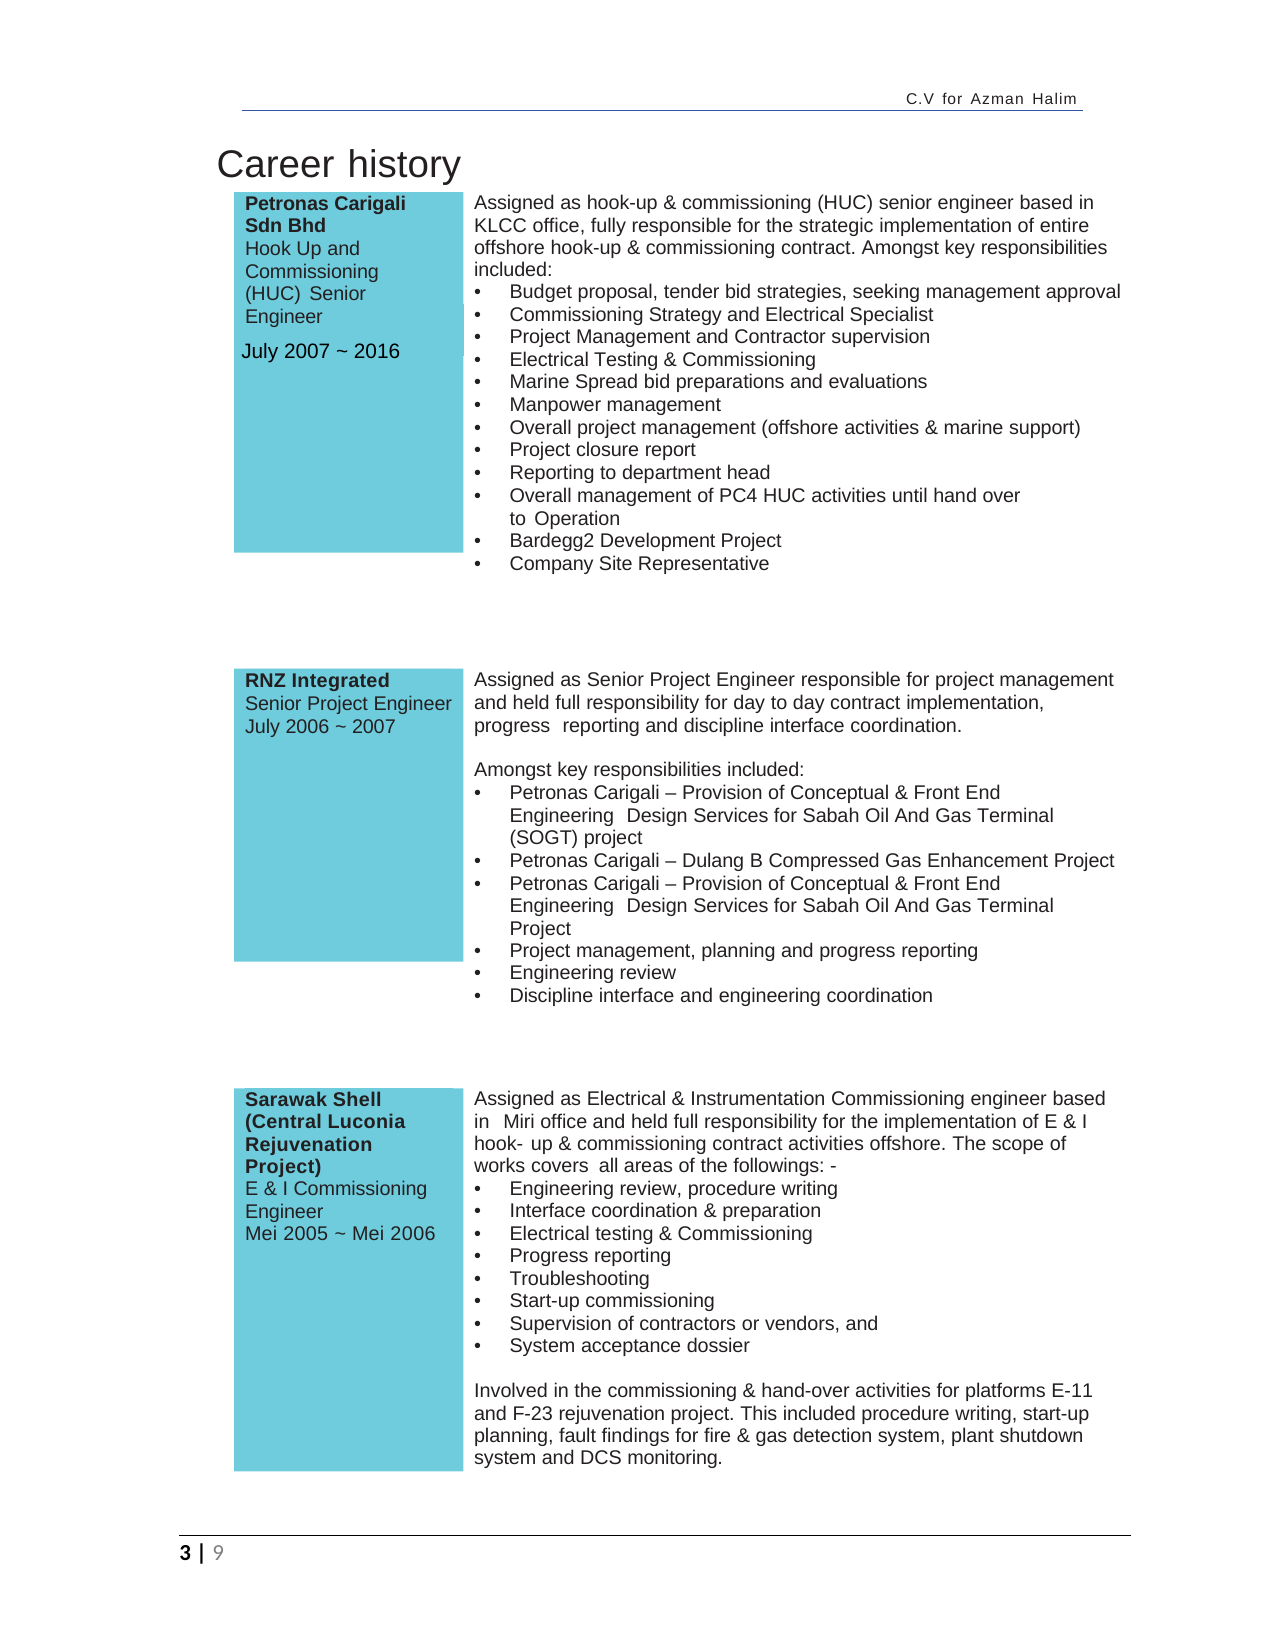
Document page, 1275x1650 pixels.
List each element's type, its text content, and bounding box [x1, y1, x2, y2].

text Assigned as Senior Project Engineer responsible for project management and held full responsibility for day to day contract implementation, progress reporting and discipline interface coordination. [474, 668, 1119, 736]
list Petronas Carigali – Provision of Conceptual & Front End Engineering Design Services for Sabah Oil And Gas Terminal Project [474, 872, 1102, 939]
text Assigned as Electrical & Instrumentation Commissioning engineer based in Miri office and held full responsibility for the implementation of E & I hook- up & commissioning contract activities offshore. The scope of works covers all areas of the followings: - [474, 1088, 1119, 1177]
list Project closure report [474, 439, 1131, 461]
text Involved in the commissioning & hand-over activities for platforms E-11 and F-23 rejuvenation project. This included procedure writing, start-up planning, fault findings for fire & gas detection system, plant shutdown system and DCS monitoring. [474, 1380, 1102, 1469]
list Bardegg2 Development Project [474, 529, 1035, 552]
list Petronas Carigali – Provision of Conceptual & Front End Engineering Design Services for Sabah Oil And Gas Terminal (SOGT) project [474, 782, 1102, 849]
list Start-up commissioning [474, 1290, 1131, 1312]
list Project management, planning and progress reporting [474, 939, 1131, 962]
list Electrical Testing & Commissioning [474, 348, 1131, 371]
list Project Management and Contractor supervision [474, 326, 1131, 348]
list Engineering review [474, 962, 1131, 984]
list Overall management of PC4 HUC activities until hand over to Operation [474, 484, 1035, 529]
list Marine Spread bid preparations and evaluations [474, 371, 1131, 393]
list Interface coordination & preparation [474, 1199, 1131, 1222]
list Commissioning Strategy and Electrical Specialist [474, 303, 1131, 326]
list Overall project management (offshore activities & marine support) [474, 416, 1131, 439]
list Supervision of contractors or vendors, and [474, 1312, 1131, 1335]
list Progress reporting [474, 1244, 1131, 1267]
list Petronas Carigali – Dulang B Compressed Gas Enhancement Project [474, 849, 1131, 872]
list Electrical testing & Commissioning [474, 1222, 1131, 1244]
list Reporting to department head [474, 461, 1131, 484]
list Manpower management [474, 393, 1131, 416]
text Amongst key responsibilities included: [474, 759, 1131, 781]
list Troubleshooting [474, 1267, 1131, 1290]
list Engineering review, procedure writing [474, 1177, 1131, 1199]
text Assigned as hook-up & commissioning (HUC) senior engineer based in KLCC office, fully responsible for the strategic implementation of entire offshore hook-up & commissioning contract. Amongst key responsibilities included: [474, 192, 1119, 281]
list Company Site Representative [474, 552, 1035, 574]
list Budget proposal, tender bid strategies, seeking management approval [474, 281, 1131, 303]
list System acceptance dossier [474, 1335, 1131, 1357]
subtitle Career history [216, 141, 1131, 185]
list Discipline interface and engineering coordination [474, 984, 1131, 1007]
